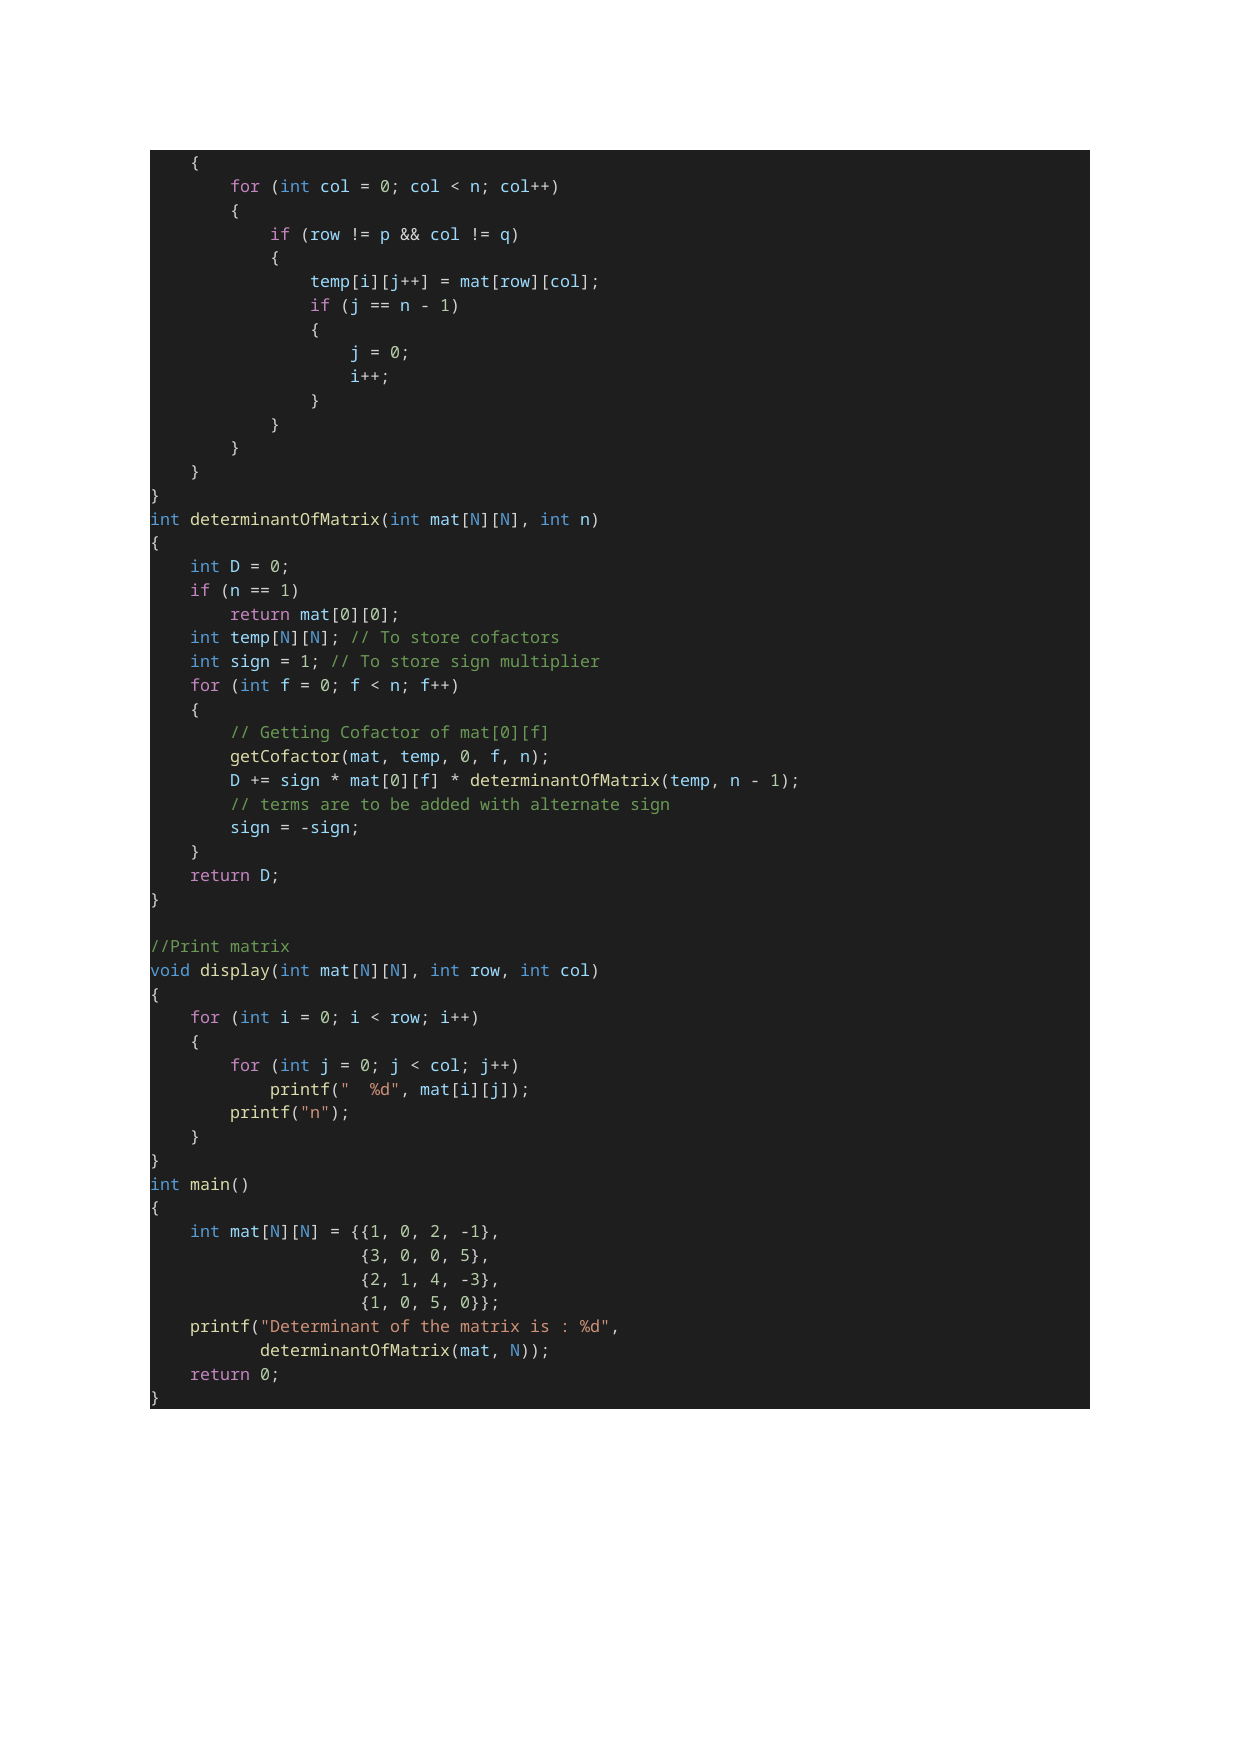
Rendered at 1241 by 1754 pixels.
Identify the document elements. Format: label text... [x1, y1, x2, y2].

text } [150, 1147, 1090, 1171]
text //Print matrix [150, 934, 1090, 957]
text { [150, 197, 1090, 221]
text if (n == 1) [150, 577, 1090, 601]
text } [150, 839, 1090, 862]
text } [150, 411, 1090, 435]
text if (j == n - 1) [150, 292, 1090, 316]
text // Getting Cofactor of mat[0][f] [150, 720, 1090, 744]
text if (row != p && col != q) [150, 221, 1090, 245]
text i++; [150, 364, 1090, 387]
text int temp[N][N]; // To store cofactors [150, 625, 1090, 649]
text } [150, 1124, 1090, 1147]
text } [150, 459, 1090, 482]
text for (int f = 0; f < n; f++) [150, 672, 1090, 696]
text {2, 1, 4, -3}, [150, 1266, 1090, 1290]
text return D; [150, 862, 1090, 886]
text { [150, 1195, 1090, 1219]
text {3, 0, 0, 5}, [150, 1242, 1090, 1266]
text } [150, 387, 1090, 411]
text printf(" %d", mat[i][j]); [150, 1076, 1090, 1100]
text for (int i = 0; i < row; i++) [150, 1005, 1090, 1029]
text printf("n"); [150, 1100, 1090, 1124]
text { [150, 981, 1090, 1005]
text D += sign * mat[0][f] * determinantOfMatrix(temp, n - 1); [150, 767, 1090, 791]
text printf("Determinant of the matrix is : %d", [150, 1314, 1090, 1337]
text { [150, 316, 1090, 340]
text { [150, 245, 1090, 269]
text int mat[N][N] = {{1, 0, 2, -1}, [150, 1219, 1090, 1242]
text void display(int mat[N][N], int row, int col) [150, 957, 1090, 981]
text { [150, 530, 1090, 554]
text {1, 0, 5, 0}}; [150, 1290, 1090, 1314]
text } [150, 435, 1090, 459]
text determinantOfMatrix(mat, N)); [150, 1337, 1090, 1361]
text return mat[0][0]; [150, 601, 1090, 625]
text temp[i][j++] = mat[row][col]; [150, 269, 1090, 292]
text int D = 0; [150, 554, 1090, 577]
text int sign = 1; // To store sign multiplier [150, 649, 1090, 672]
text for (int col = 0; col < n; col++) [150, 174, 1090, 197]
text } [150, 886, 1090, 910]
text getCofactor(mat, temp, 0, f, n); [150, 744, 1090, 767]
text } [150, 1385, 1090, 1409]
text } [150, 482, 1090, 506]
text int main() [150, 1171, 1090, 1195]
text for (int j = 0; j < col; j++) [150, 1052, 1090, 1076]
text { [150, 1029, 1090, 1052]
text sign = -sign; [150, 815, 1090, 839]
text int determinantOfMatrix(int mat[N][N], int n) [150, 506, 1090, 530]
text // terms are to be added with alternate sign [150, 791, 1090, 815]
text { [150, 150, 1090, 174]
text j = 0; [150, 340, 1090, 364]
text { [150, 696, 1090, 720]
text return 0; [150, 1361, 1090, 1385]
